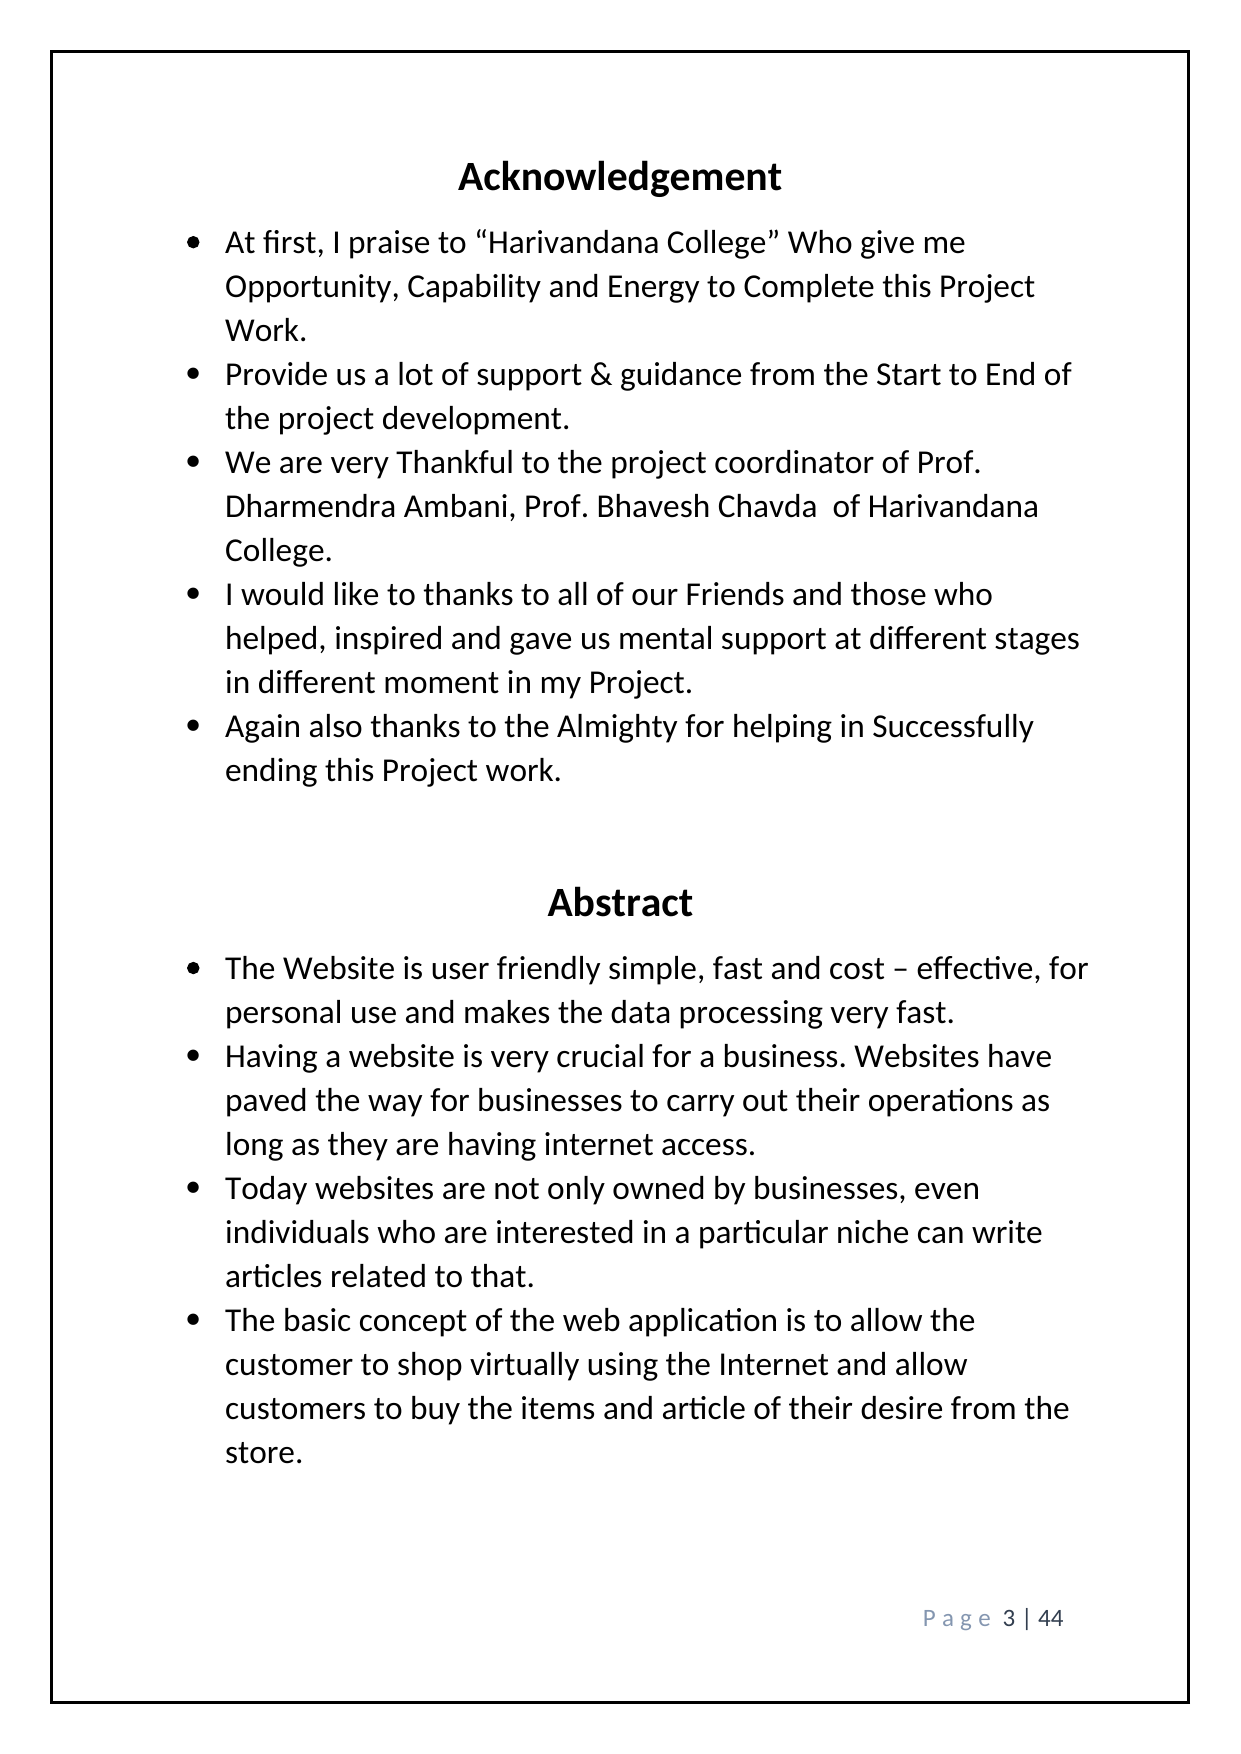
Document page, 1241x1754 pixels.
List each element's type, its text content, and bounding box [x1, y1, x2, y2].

list The Website is user friendly simple, fast and cost – effective, for personal use and makes the data processing very fast. [187, 947, 1090, 1032]
list The basic concept of the web application is to allow the customer to shop virtually using the Internet and allow customers to buy the items and article of their desire from the store. [187, 1299, 1090, 1472]
list At first, I praise to “Harivandana College” Who give me Opportunity, Capability and Energy to Complete this Project Work. [187, 222, 1090, 350]
list Today websites are not only owned by businesses, even individuals who are interested in a particular niche can write articles related to that. [187, 1167, 1090, 1296]
list Again also thanks to the Almighty for helping in Successfully ending this Project work. [187, 705, 1090, 790]
text Abstract [150, 876, 1090, 927]
list We are very Thankful to the project coordinator of Prof. Dharmendra Ambani, Prof. Bhavesh Chavda of Harivandana College. [187, 441, 1090, 570]
text Acknowledgement [150, 150, 1090, 201]
list Provide us a lot of support & guidance from the Start to End of the project development. [187, 353, 1090, 438]
list Having a website is very crucial for a business. Websites have paved the way for businesses to carry out their operations as long as they are having internet access. [187, 1035, 1090, 1164]
list I would like to thanks to all of our Friends and those who helped, inspired and gave us mental support at different stages in different moment in my Project. [187, 573, 1090, 702]
